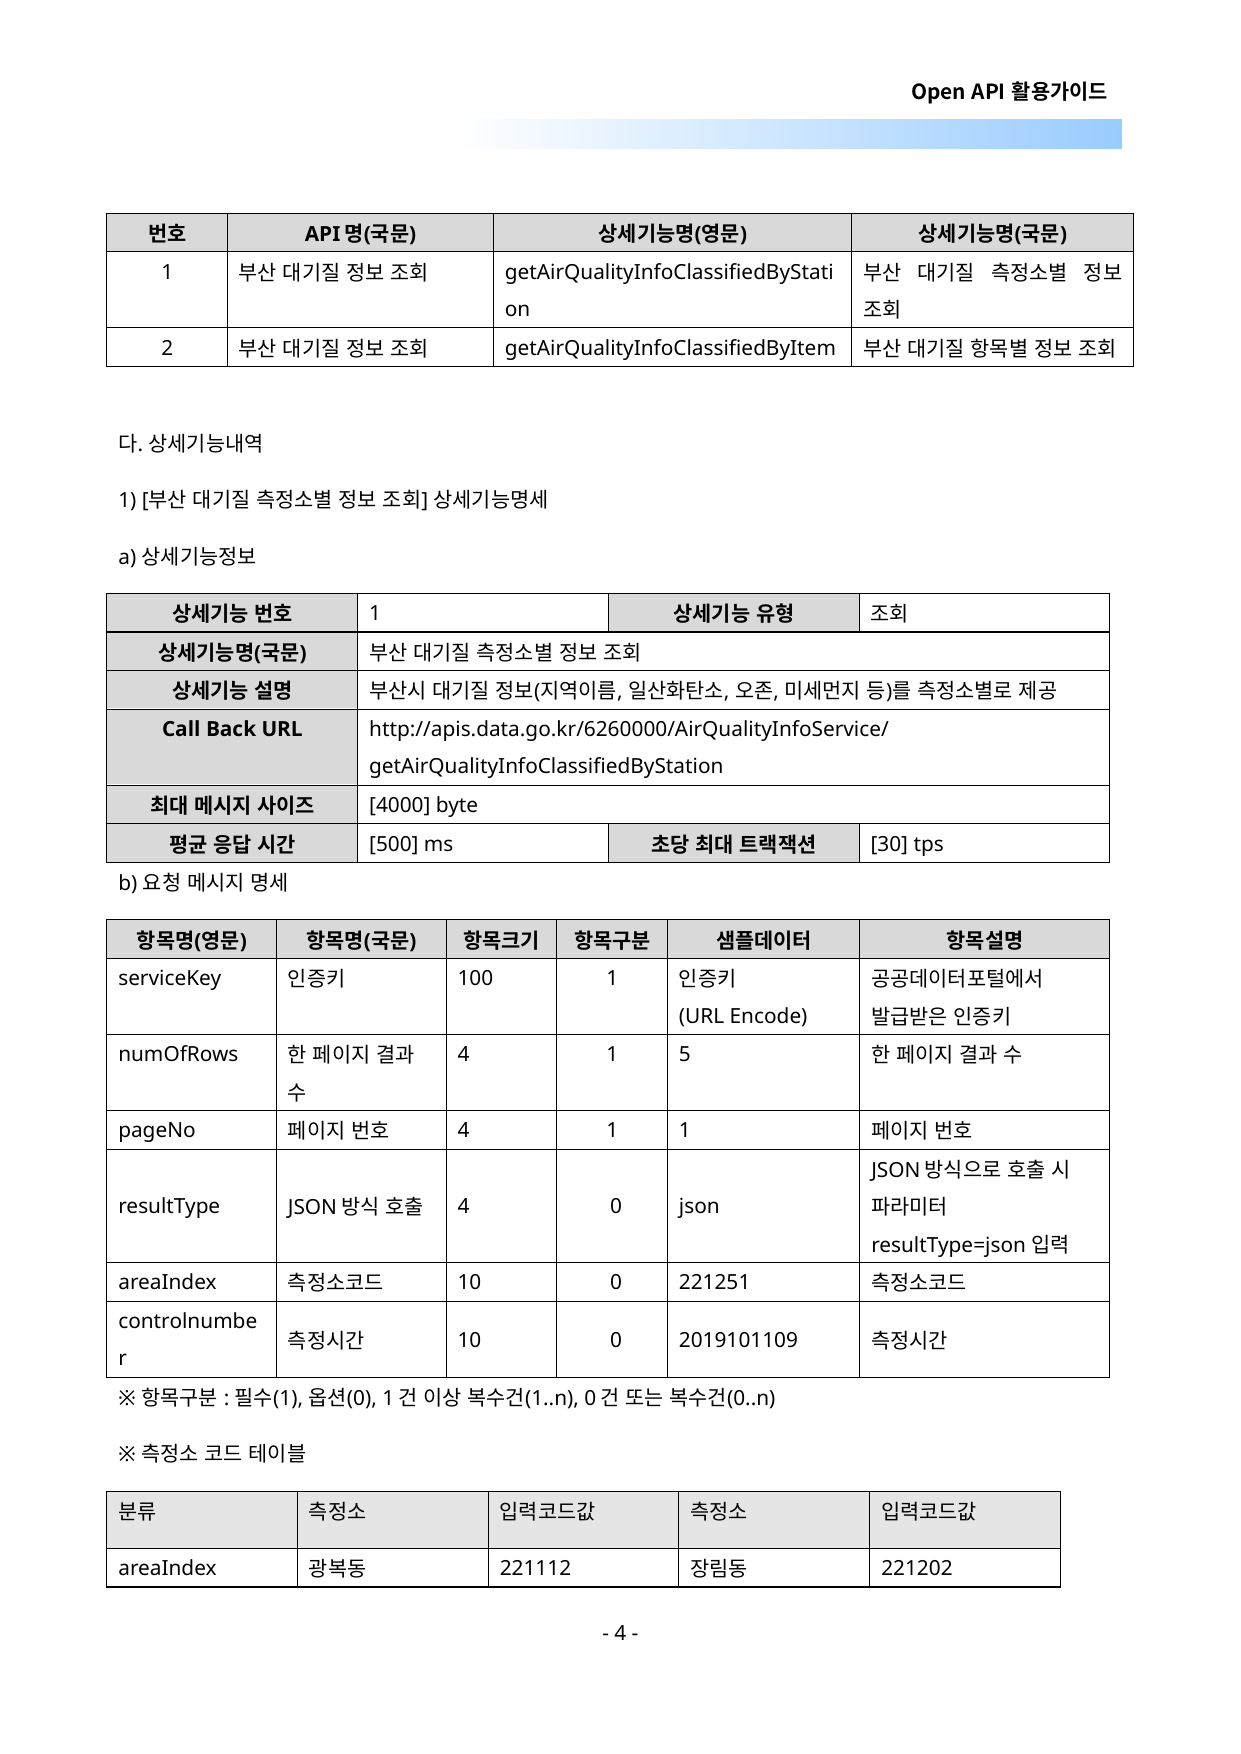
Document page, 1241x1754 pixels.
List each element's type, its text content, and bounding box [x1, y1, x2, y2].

table_cell 공공데이터포털에서 발급받은 인증키 [860, 959, 1109, 1034]
table_cell 4 [447, 1150, 556, 1262]
table_cell 부산 대기질 측정소별 정보 조회 [358, 633, 1109, 670]
table_cell 측정소코드 [277, 1263, 446, 1301]
table_cell 221251 [668, 1263, 859, 1301]
table_header 샘플데이터 [668, 920, 859, 958]
table_cell 5 [668, 1035, 859, 1110]
table_cell 0 [557, 1302, 667, 1377]
table_cell 1 [557, 1035, 667, 1110]
table_header 상세기능명(국문) [852, 214, 1133, 251]
table_cell json [668, 1150, 859, 1262]
table_cell 100 [447, 959, 556, 1034]
table_header 항목구분 [557, 920, 667, 958]
table_cell 10 [447, 1302, 556, 1377]
table_cell JSON방식으로 호출 시 파라미터 resultType=json 입력 [860, 1150, 1109, 1262]
table_cell 221112 [489, 1549, 678, 1586]
table_cell 상세기능 설명 [107, 671, 357, 708]
table_cell 페이지 번호 [277, 1111, 446, 1148]
table_header 상세기능 유형 [609, 594, 859, 631]
table_header 측정소 [298, 1492, 488, 1548]
table_cell areaIndex [107, 1263, 276, 1301]
table_header 항목크기 [447, 920, 556, 958]
table_cell areaIndex [107, 1549, 297, 1586]
table_cell 0 [557, 1263, 667, 1301]
table_cell 4 [447, 1035, 556, 1110]
table_cell 221202 [870, 1549, 1060, 1586]
table_header 입력코드값 [489, 1492, 678, 1548]
table_header 1 [358, 594, 608, 631]
table_cell 부산 대기질 측정소별 정보 조회 [852, 252, 1133, 327]
table_cell 1 [107, 252, 227, 327]
table_header 항목명(영문) [107, 920, 276, 958]
table_cell 최대 메시지 사이즈 [107, 786, 357, 823]
text ※ 항목구분 : 필수(1), 옵션(0), 1건 이상 복수건(1..n), 0건 또는 복수건(0..n) [118, 1378, 1122, 1415]
table_cell serviceKey [107, 959, 276, 1034]
table_header API명(국문) [228, 214, 493, 251]
table_cell 인증키 (URL Encode) [668, 959, 859, 1034]
table_cell [500] ms [358, 824, 608, 862]
table_cell 부산시 대기질 정보(지역이름, 일산화탄소, 오존, 미세먼지 등)를 측정소별로 제공 [358, 671, 1109, 708]
table_cell 1 [668, 1111, 859, 1148]
table_header 분류 [107, 1492, 297, 1548]
table_header 측정소 [679, 1492, 869, 1548]
table_cell 광복동 [298, 1549, 488, 1586]
table_cell controlnumber [107, 1302, 276, 1377]
table_cell 1 [557, 959, 667, 1034]
table_cell 상세기능명(국문) [107, 633, 357, 670]
text b) 요청 메시지 명세 [118, 863, 1122, 900]
table_cell 측정시간 [860, 1302, 1109, 1377]
table_cell 초당 최대 트랙잭션 [609, 824, 859, 862]
table_header 항목명(국문) [277, 920, 446, 958]
table_cell 인증키 [277, 959, 446, 1034]
table_header 번호 [107, 214, 227, 251]
table_cell [4000] byte [358, 786, 1109, 823]
table_cell Call Back URL [107, 710, 357, 784]
table_cell 측정시간 [277, 1302, 446, 1377]
text 다. 상세기능내역 [118, 423, 1122, 461]
table_cell 부산 대기질 정보 조회 [228, 328, 493, 366]
table_cell getAirQualityInfoClassifiedByItem [494, 328, 851, 366]
table_cell numOfRows [107, 1035, 276, 1110]
table_cell JSON방식 호출 [277, 1150, 446, 1262]
table_header 항목설명 [860, 920, 1109, 958]
table_cell pageNo [107, 1111, 276, 1148]
table_cell resultType [107, 1150, 276, 1262]
table_header 상세기능명(영문) [494, 214, 851, 251]
table_cell 측정소코드 [860, 1263, 1109, 1301]
table_cell 한 페이지 결과 수 [860, 1035, 1109, 1110]
table_cell 2 [107, 328, 227, 366]
text ※ 측정소 코드 테이블 [118, 1434, 1122, 1472]
text a) 상세기능정보 [118, 536, 1122, 574]
table_cell 장림동 [679, 1549, 869, 1586]
table_header 상세기능 번호 [107, 594, 357, 631]
table_header 조회 [860, 594, 1109, 631]
table_cell getAirQualityInfoClassifiedByStation [494, 252, 851, 327]
table_cell 평균 응답 시간 [107, 824, 357, 862]
table_cell 부산 대기질 정보 조회 [228, 252, 493, 327]
table_cell 0 [557, 1150, 667, 1262]
table_cell 한 페이지 결과 수 [277, 1035, 446, 1110]
text 1) [부산 대기질 측정소별 정보 조회] 상세기능명세 [118, 480, 1122, 517]
table_cell 페이지 번호 [860, 1111, 1109, 1148]
table_cell 1 [557, 1111, 667, 1148]
table_cell 부산 대기질 항목별 정보 조회 [852, 328, 1133, 366]
table_header 입력코드값 [870, 1492, 1060, 1548]
table_cell http://apis.data.go.kr/6260000/AirQualityInfoService/getAirQualityInfoClassifiedByStation [358, 710, 1109, 784]
table_cell [30] tps [860, 824, 1109, 862]
table_cell 10 [447, 1263, 556, 1301]
table_cell 4 [447, 1111, 556, 1148]
table_cell 2019101109 [668, 1302, 859, 1377]
